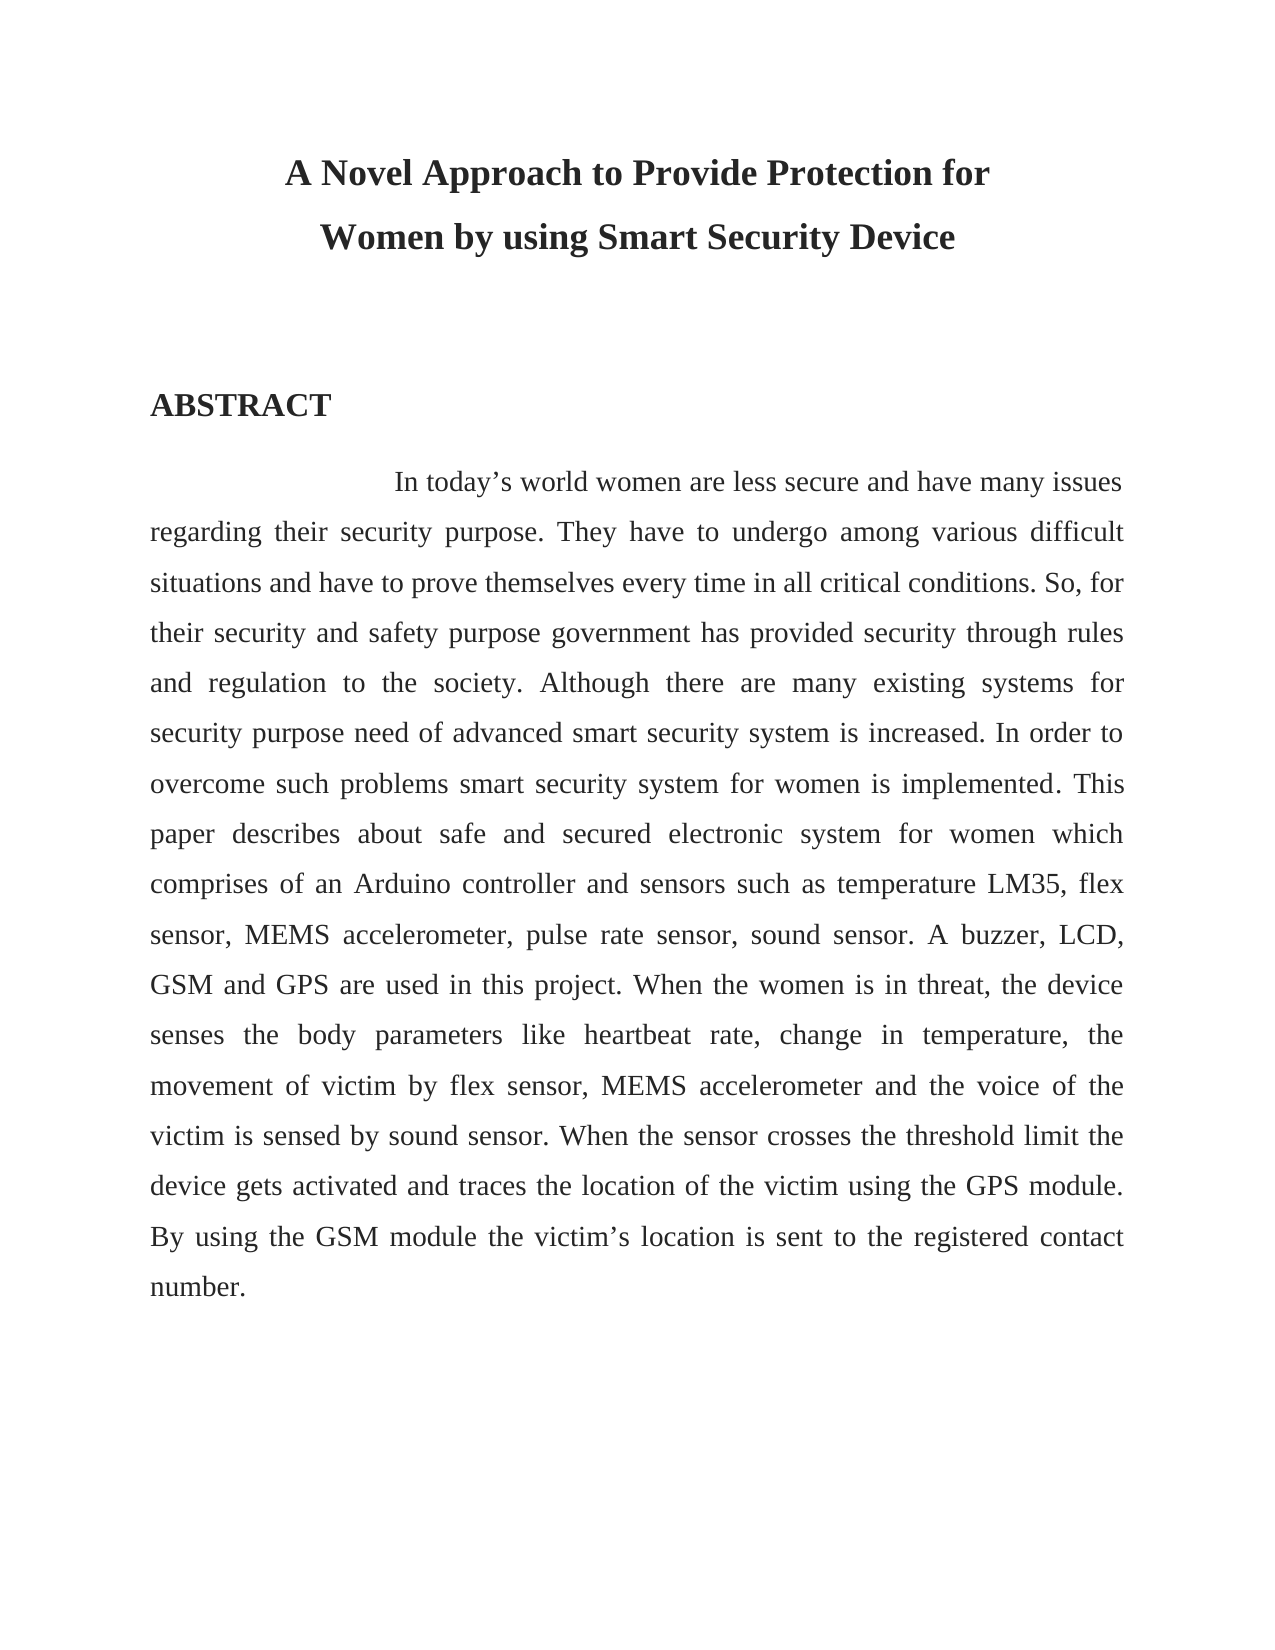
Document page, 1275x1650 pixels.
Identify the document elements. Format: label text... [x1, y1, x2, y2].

text In today’s world women are less secure and have many issues regarding their security purpose. They have to undergo among various difficult situations and have to prove themselves every time in all critical conditions. So, for their security and safety purpose government has provided security through rules and regulation to the society. Although there are many existing systems for security purpose need of advanced smart security system is increased. In order to overcome such problems smart security system for women is implemented. This paper describes about safe and secured electronic system for women which comprises of an Arduino controller and sensors such as temperature LM35, flex sensor, MEMS accelerometer, pulse rate sensor, sound sensor. A buzzer, LCD, GSM and GPS are used in this project. When the women is in threat, the device senses the body parameters like heartbeat rate, change in temperature, the movement of victim by flex sensor, MEMS accelerometer and the voice of the victim is sensed by sound sensor. When the sensor crosses the threshold limit the device gets activated and traces the location of the victim using the GPS module. By using the GSM module the victim’s location is sent to the registered contact number. [150, 464, 1125, 1303]
text A Novel Approach to Provide Protection for [150, 150, 1125, 193]
text ABSTRACT [150, 386, 1125, 424]
text Women by using Smart Security Device [150, 215, 1125, 258]
